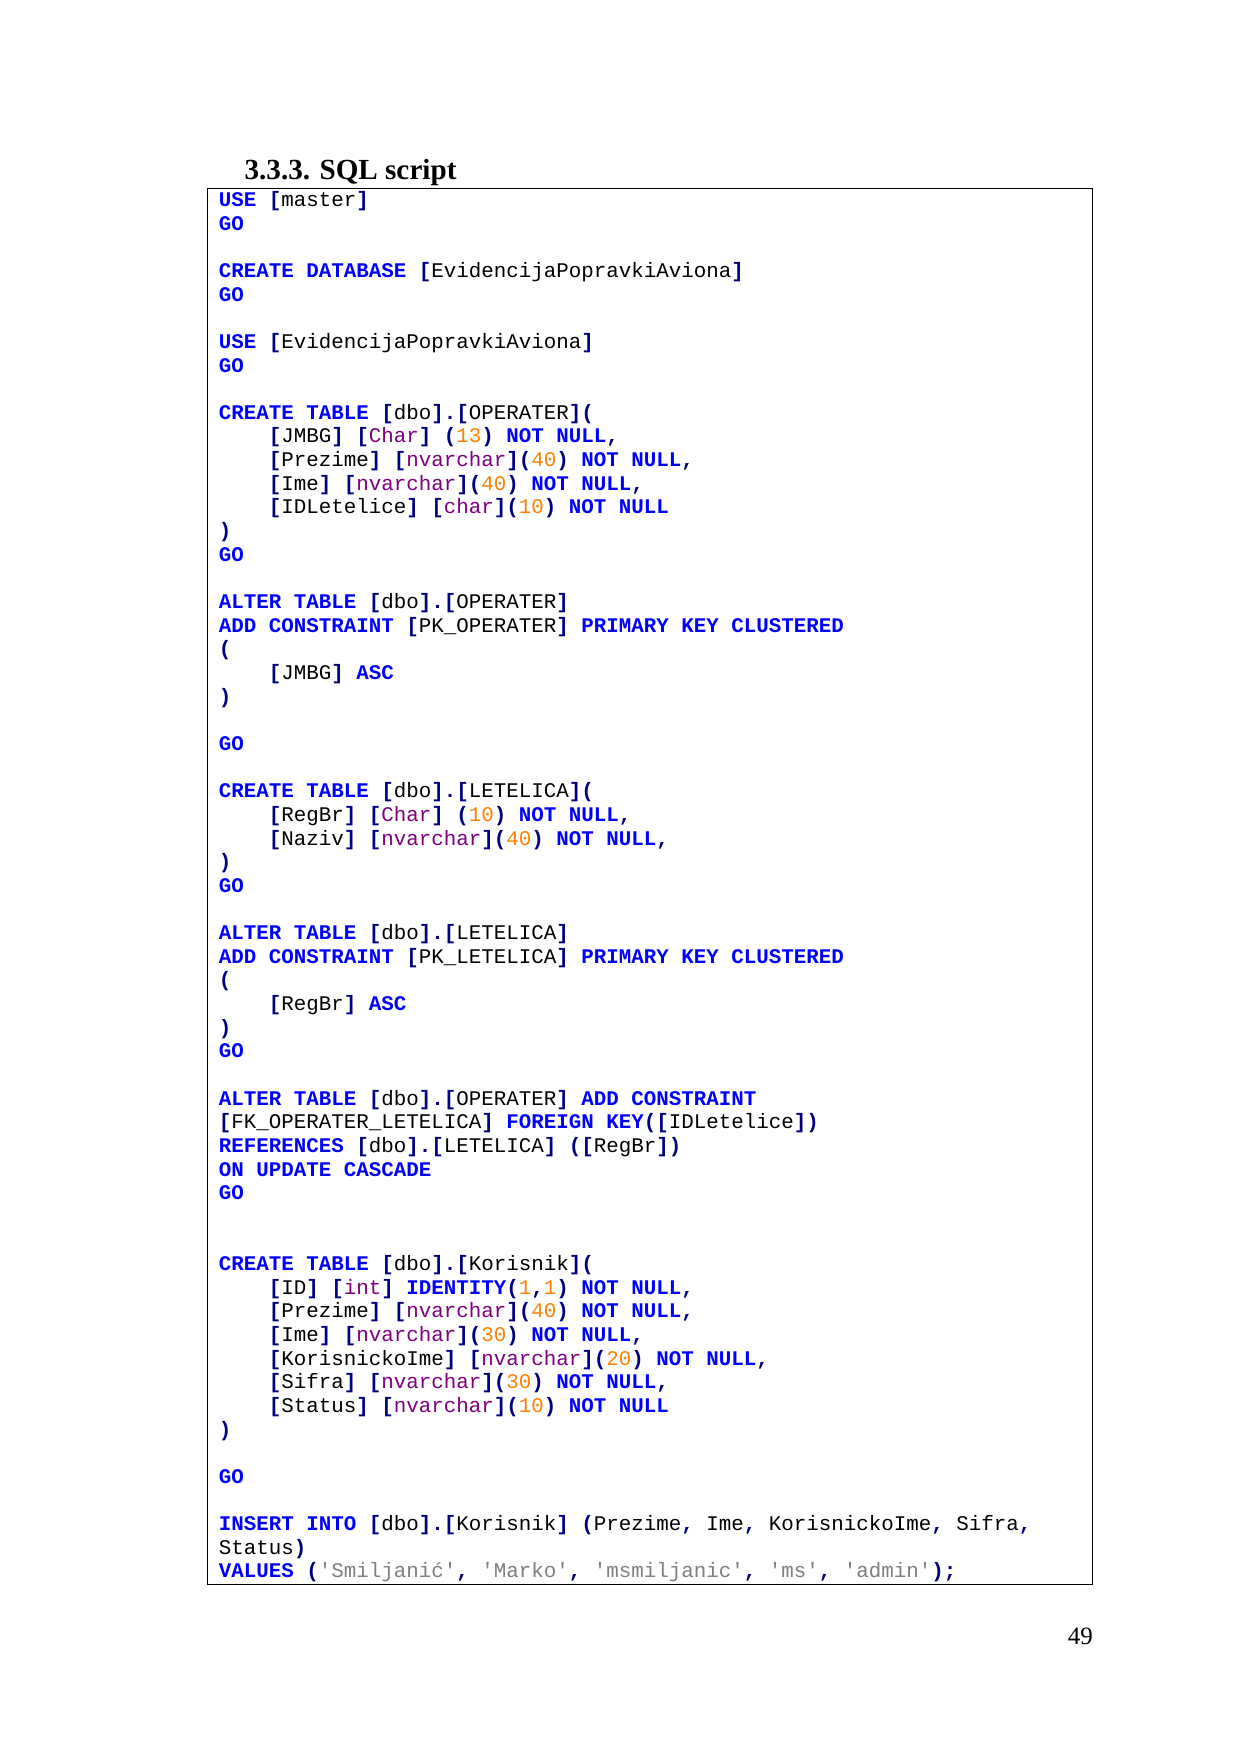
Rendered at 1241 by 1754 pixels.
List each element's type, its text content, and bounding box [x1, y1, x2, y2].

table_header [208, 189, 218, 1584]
subtitle SQL script [244, 152, 1092, 185]
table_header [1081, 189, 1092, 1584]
